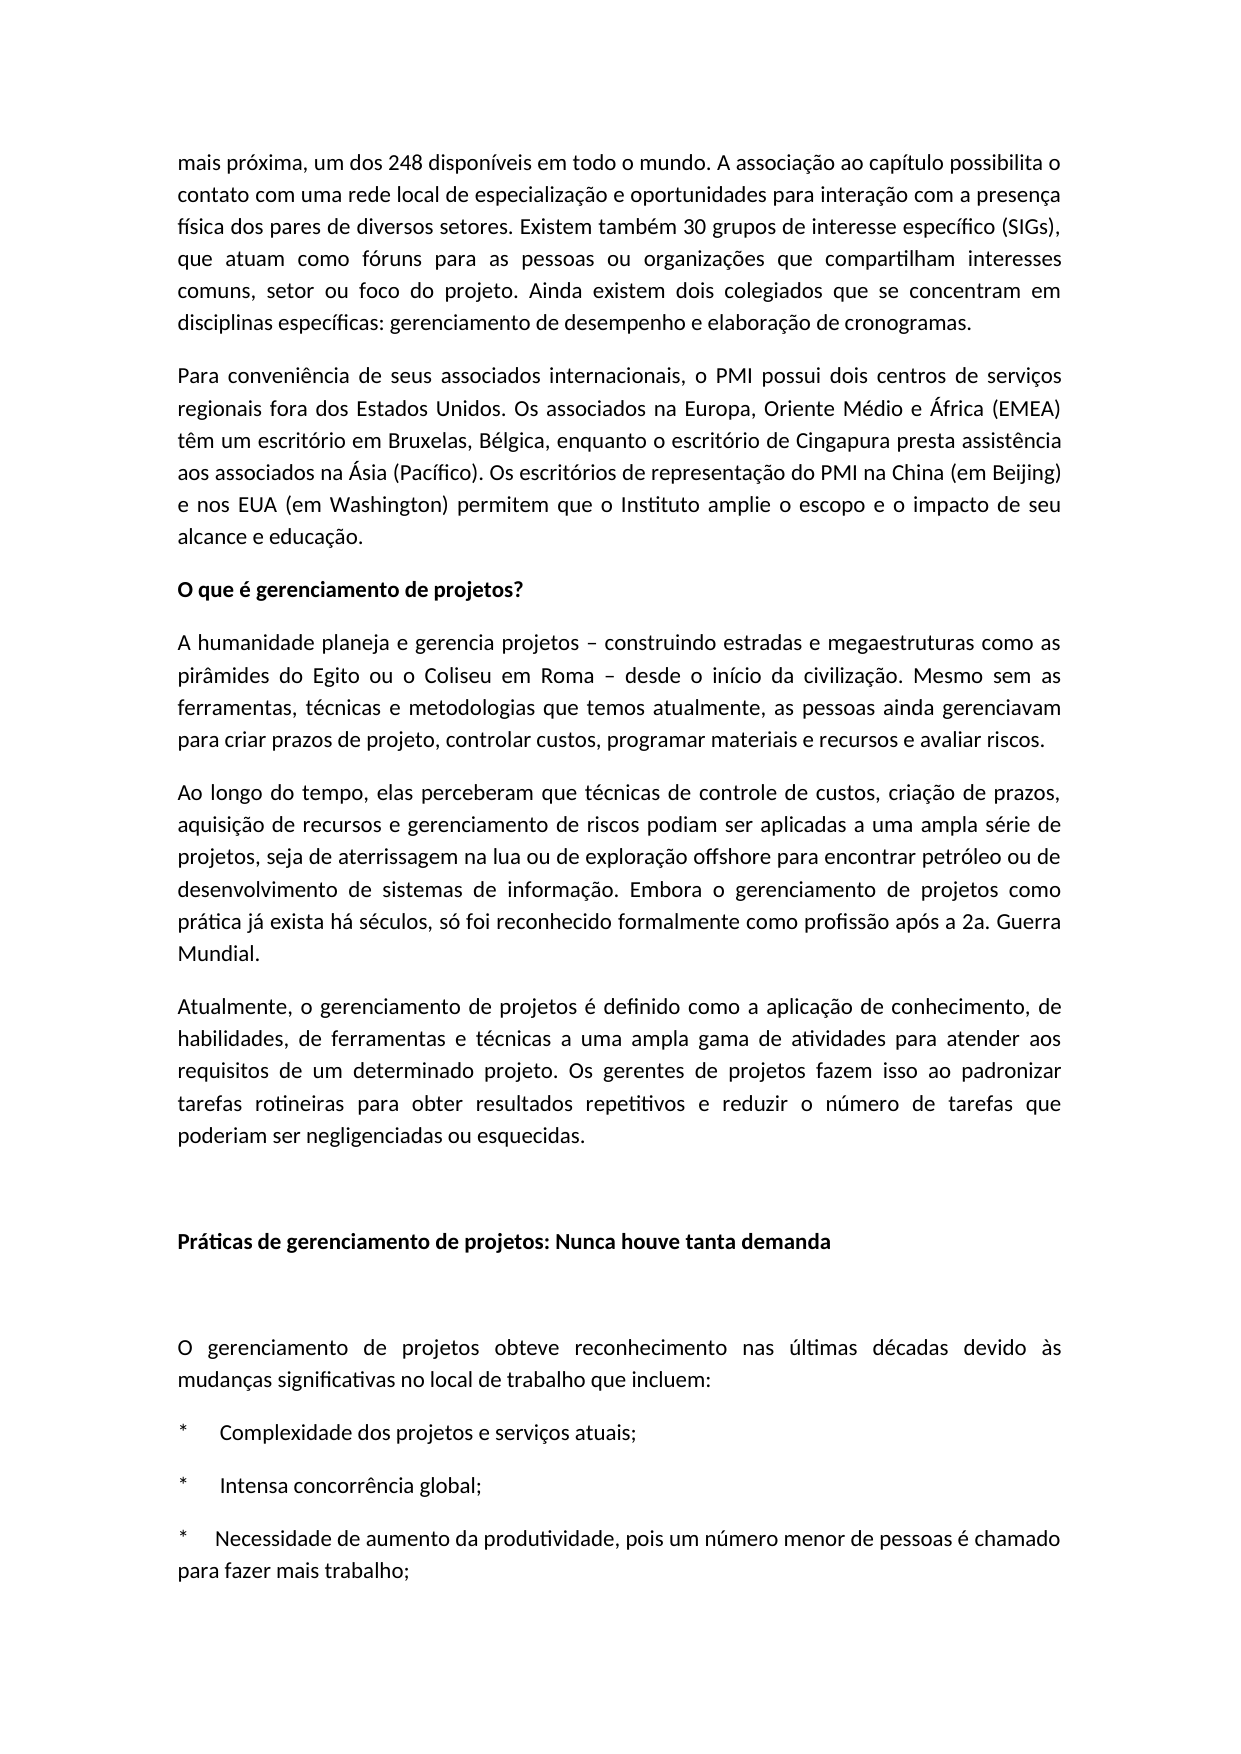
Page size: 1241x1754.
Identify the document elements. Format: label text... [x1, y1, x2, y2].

text Ao longo do tempo, elas perceberam que técnicas de controle de custos, criação de prazos, aquisição de recursos e gerenciamento de riscos podiam ser aplicadas a uma ampla série de projetos, seja de aterrissagem na lua ou de exploração offshore para encontrar petróleo ou de desenvolvimento de sistemas de informação. Embora o gerenciamento de projetos como prática já exista há séculos, só foi reconhecido formalmente como profissão após a 2a. Guerra Mundial. [177, 778, 1063, 967]
text O que é gerenciamento de projetos? [177, 576, 1063, 603]
text * Complexidade dos projetos e serviços atuais; [177, 1418, 1063, 1446]
text Para conveniência de seus associados internacionais, o PMI possui dois centros de serviços regionais fora dos Estados Unidos. Os associados na Europa, Oriente Médio e África (EMEA) têm um escritório em Bruxelas, Bélgica, enquanto o escritório de Cingapura presta assistência aos associados na Ásia (Pacífico). Os escritórios de representação do PMI na China (em Beijing) e nos EUA (em Washington) permitem que o Instituto amplie o escopo e o impacto de seu alcance e educação. [177, 362, 1063, 551]
text Atualmente, o gerenciamento de projetos é definido como a aplicação de conhecimento, de habilidades, de ferramentas e técnicas a uma ampla gama de atividades para atender aos requisitos de um determinado projeto. Os gerentes de projetos fazem isso ao padronizar tarefas rotineiras para obter resultados repetitivos e reduzir o número de tarefas que poderiam ser negligenciadas ou esquecidas. [177, 992, 1063, 1149]
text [177, 148, 1063, 337]
text * Intensa concorrência global; [177, 1471, 1063, 1499]
text * Necessidade de aumento da produtividade, pois um número menor de pessoas é chamado para fazer mais trabalho; [177, 1524, 1063, 1584]
text O gerenciamento de projetos obteve reconhecimento nas últimas décadas devido às mudanças significativas no local de trabalho que incluem: [177, 1333, 1063, 1393]
text Práticas de gerenciamento de projetos: Nunca houve tanta demanda [177, 1227, 1063, 1255]
text A humanidade planeja e gerencia projetos – construindo estradas e megaestruturas como as pirâmides do Egito ou o Coliseu em Roma – desde o início da civilização. Mesmo sem as ferramentas, técnicas e metodologias que temos atualmente, as pessoas ainda gerenciavam para criar prazos de projeto, controlar custos, programar materiais e recursos e avaliar riscos. [177, 628, 1063, 753]
